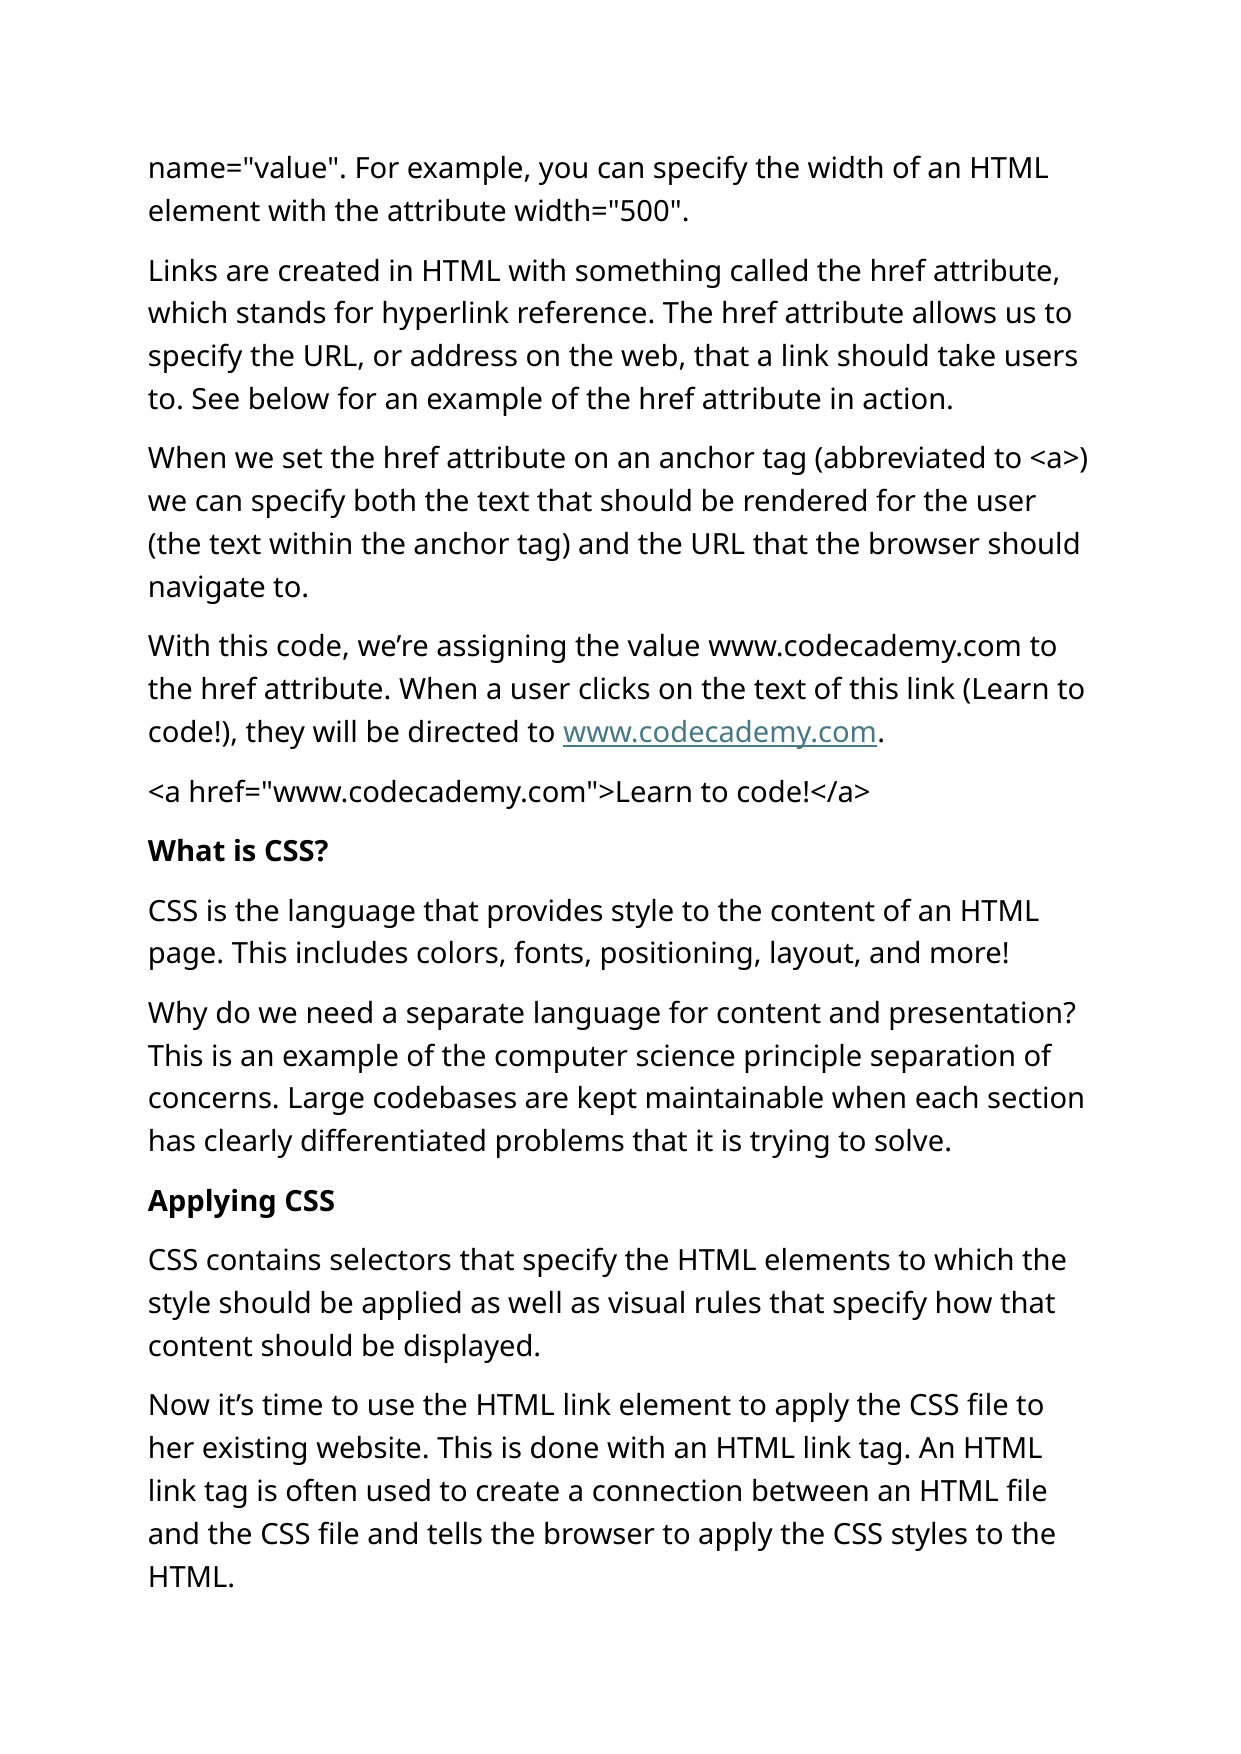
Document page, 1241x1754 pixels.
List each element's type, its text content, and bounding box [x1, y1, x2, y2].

text What is CSS? [148, 830, 1093, 870]
text Why do we need a separate language for content and presentation? This is an example of the computer science principle separation of concerns. Large codebases are kept maintainable when each section has clearly differentiated problems that it is trying to solve. [148, 992, 1093, 1160]
text Links are created in HTML with something called the href attribute, which stands for hyperlink reference. The href attribute allows us to specify the URL, or address on the web, that a link should take users to. See below for an example of the href attribute in action. [148, 250, 1093, 418]
text CSS contains selectors that specify the HTML elements to which the style should be applied as well as visual rules that specify how that content should be displayed. [148, 1239, 1093, 1365]
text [148, 148, 1093, 230]
text <a href="www.codecademy.com">Learn to code!</a> [148, 771, 1093, 811]
text Applying CSS [148, 1180, 1093, 1220]
text With this code, we’re assigning the value www.codecademy.com to the href attribute. When a user clicks on the text of this link (Learn to code!), they will be directed to www.codecademy.com. [148, 626, 1093, 751]
text When we set the href attribute on an anchor tag (abbreviated to <a>) we can specify both the text that should be rendered for the user (the text within the anchor tag) and the URL that the browser should navigate to. [148, 438, 1093, 606]
text CSS is the language that provides style to the content of an HTML page. This includes colors, fonts, positioning, layout, and more! [148, 890, 1093, 972]
text Now it’s time to use the HTML link element to apply the CSS file to her existing website. This is done with an HTML link tag. An HTML link tag is often used to create a connection between an HTML file and the CSS file and tells the browser to apply the CSS styles to the HTML. [148, 1384, 1093, 1596]
